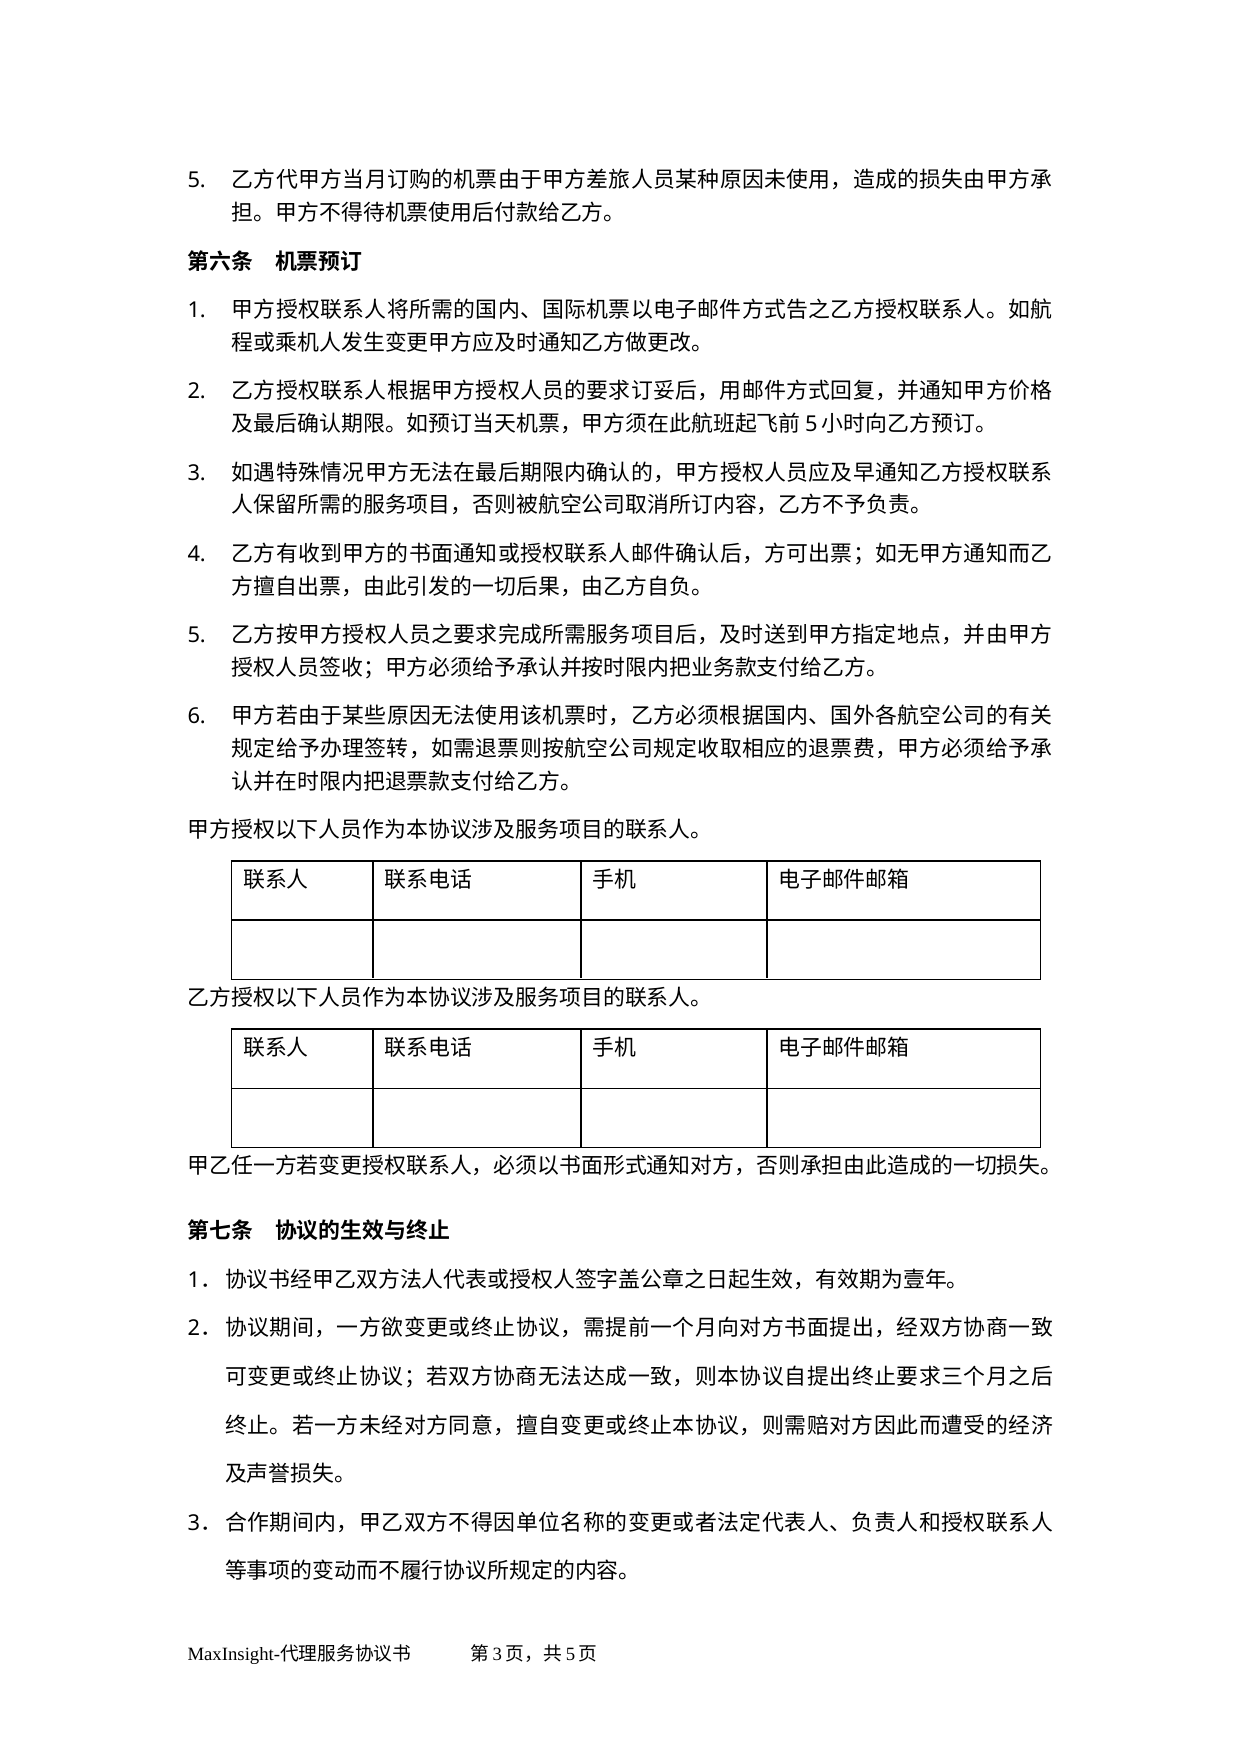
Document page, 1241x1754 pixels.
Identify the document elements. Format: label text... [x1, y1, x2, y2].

list 协议书经甲乙双方法人代表或授权人签字盖公章之日起生效，有效期为壹年。 [187, 1261, 1053, 1294]
list 协议的生效与终止 [187, 1213, 1053, 1245]
table_cell [232, 921, 372, 978]
table_header 联系人 [232, 862, 372, 919]
list 机票预订 [187, 243, 1053, 276]
list 乙方授权以下人员作为本协议涉及服务项目的联系人。 [187, 980, 1053, 1012]
text 甲乙任一方若变更授权联系人，必须以书面形式通知对方，否则承担由此造成的一切损失。 [187, 1148, 1053, 1181]
table_header 联系电话 [374, 1030, 580, 1087]
list 乙方按甲方授权人员之要求完成所需服务项目后，及时送到甲方指定地点，并由甲方授权人员签收；甲方必须给予承认并按时限内把业务款支付给乙方。 [187, 617, 1053, 682]
table_cell [582, 921, 766, 978]
list 甲方授权联系人将所需的国内、国际机票以电子邮件方式告之乙方授权联系人。如航程或乘机人发生变更甲方应及时通知乙方做更改。 [187, 292, 1053, 357]
table_cell [768, 921, 1040, 978]
list 甲方若由于某些原因无法使用该机票时，乙方必须根据国内、国外各航空公司的有关规定给予办理签转，如需退票则按航空公司规定收取相应的退票费，甲方必须给予承认并在时限内把退票款支付给乙方。 [187, 698, 1053, 796]
table_cell [374, 1089, 580, 1146]
list 乙方授权联系人根据甲方授权人员的要求订妥后，用邮件方式回复，并通知甲方价格及最后确认期限。如预订当天机票，甲方须在此航班起飞前5小时向乙方预订。 [187, 373, 1053, 438]
table_header 手机 [582, 862, 766, 919]
text 甲方授权以下人员作为本协议涉及服务项目的联系人。 [187, 812, 1053, 844]
list 协议期间，一方欲变更或终止协议，需提前一个月向对方书面提出，经双方协商一致可变更或终止协议；若双方协商无法达成一致，则本协议自提出终止要求三个月之后终止。若一方未经对方同意，擅自变更或终止本协议，则需赔对方因此而遭受的经济及声誉损失。 [187, 1310, 1053, 1488]
list 如遇特殊情况甲方无法在最后期限内确认的，甲方授权人员应及早通知乙方授权联系人保留所需的服务项目，否则被航空公司取消所订内容，乙方不予负责。 [187, 454, 1053, 519]
table_cell [374, 921, 580, 978]
table_header 联系电话 [374, 862, 580, 919]
table_cell [582, 1089, 766, 1146]
table_header 联系人 [232, 1030, 372, 1087]
table_header 电子邮件邮箱 [768, 862, 1040, 919]
table_header 电子邮件邮箱 [768, 1030, 1040, 1087]
table_cell [768, 1089, 1040, 1146]
table_header 手机 [582, 1030, 766, 1087]
list 乙方有收到甲方的书面通知或授权联系人邮件确认后，方可出票；如无甲方通知而乙方擅自出票，由此引发的一切后果，由乙方自负。 [187, 536, 1053, 601]
list 合作期间内，甲乙双方不得因单位名称的变更或者法定代表人、负责人和授权联系人等事项的变动而不履行协议所规定的内容。 [187, 1504, 1053, 1586]
table_cell [232, 1089, 372, 1146]
list 乙方代甲方当月订购的机票由于甲方差旅人员某种原因未使用，造成的损失由甲方承担。甲方不得待机票使用后付款给乙方。 [187, 162, 1053, 227]
